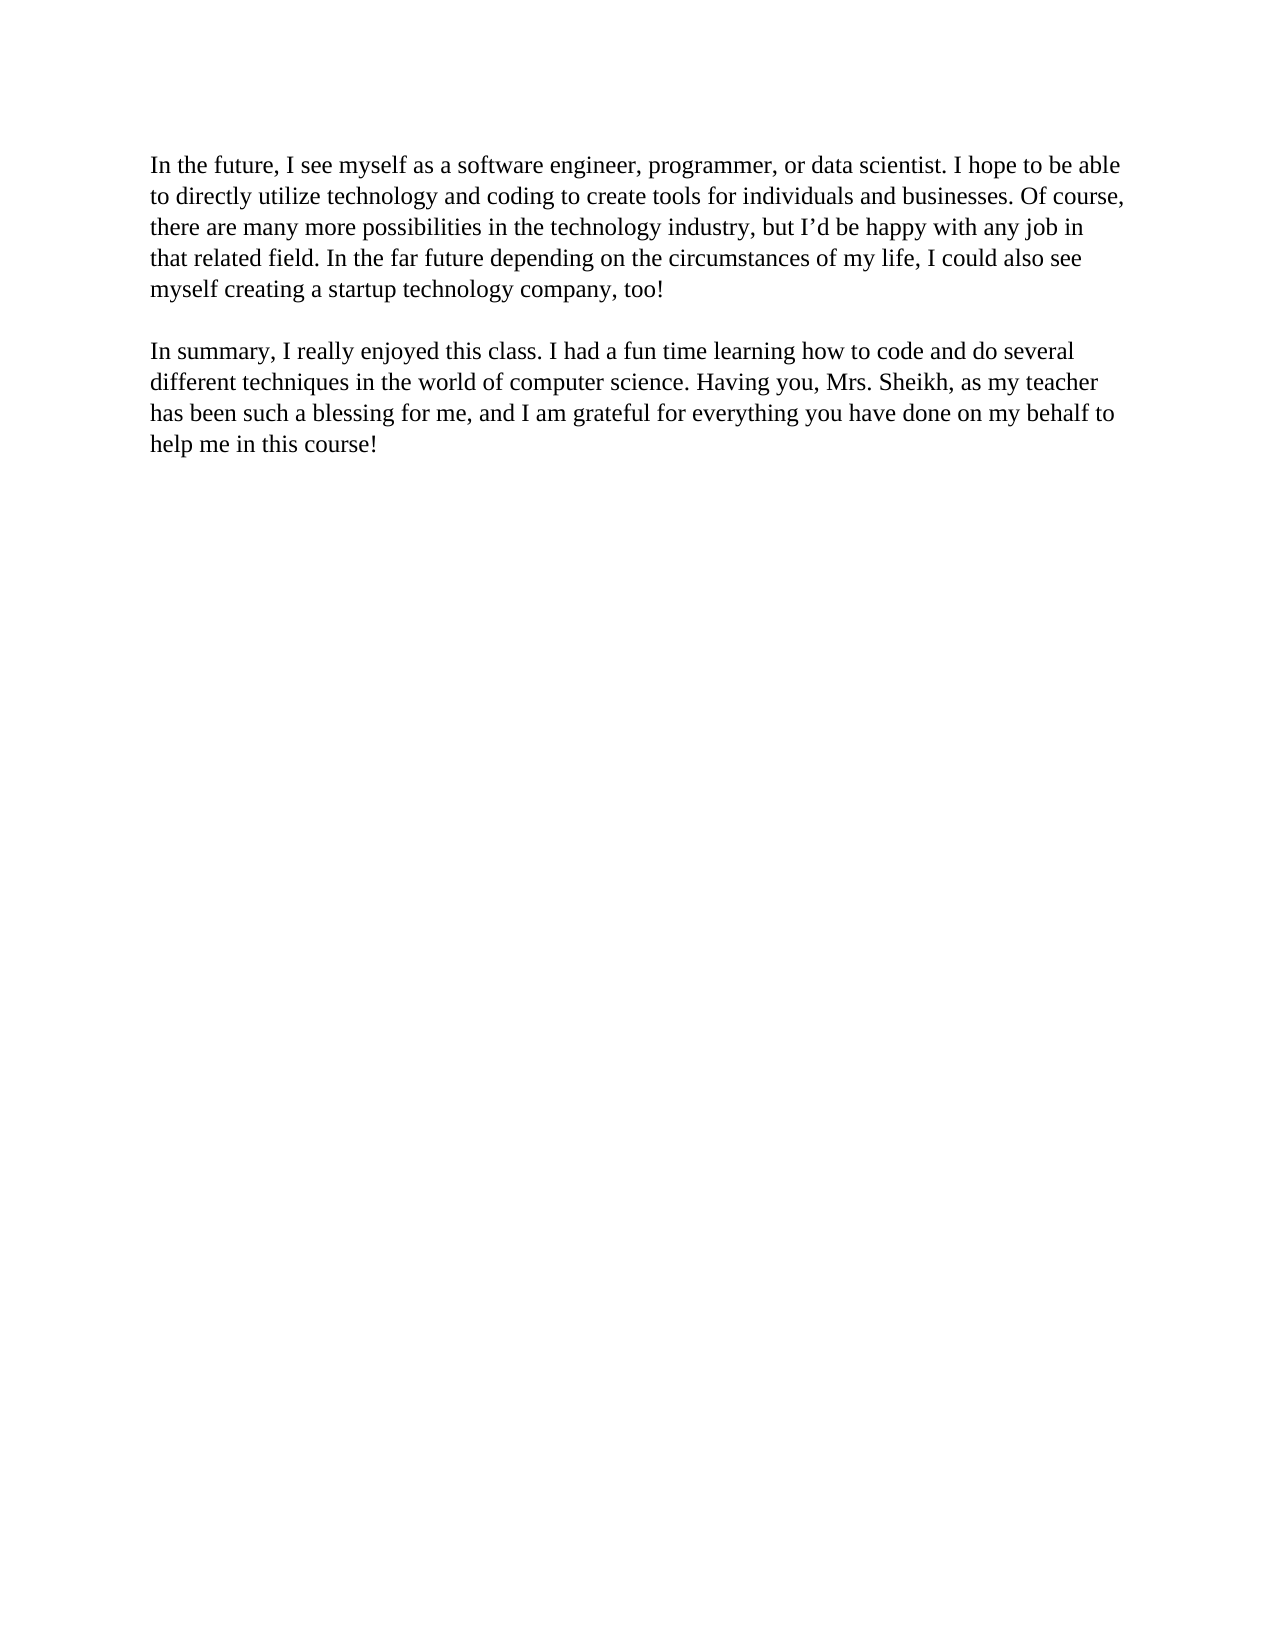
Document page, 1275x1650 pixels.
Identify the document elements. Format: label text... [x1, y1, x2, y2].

text In the future, I see myself as a software engineer, programmer, or data scientist. I hope to be able to directly utilize technology and coding to create tools for individuals and businesses. Of course, there are many more possibilities in the technology industry, but I’d be happy with any job in that related field. In the far future depending on the circumstances of my life, I could also see myself creating a startup technology company, too! [150, 150, 1125, 303]
text In summary, I really enjoyed this class. I had a fun time learning how to code and do several different techniques in the world of computer science. Having you, Mrs. Sheikh, as my teacher has been such a blessing for me, and I am grateful for everything you have done on my behalf to help me in this course! [150, 336, 1125, 458]
